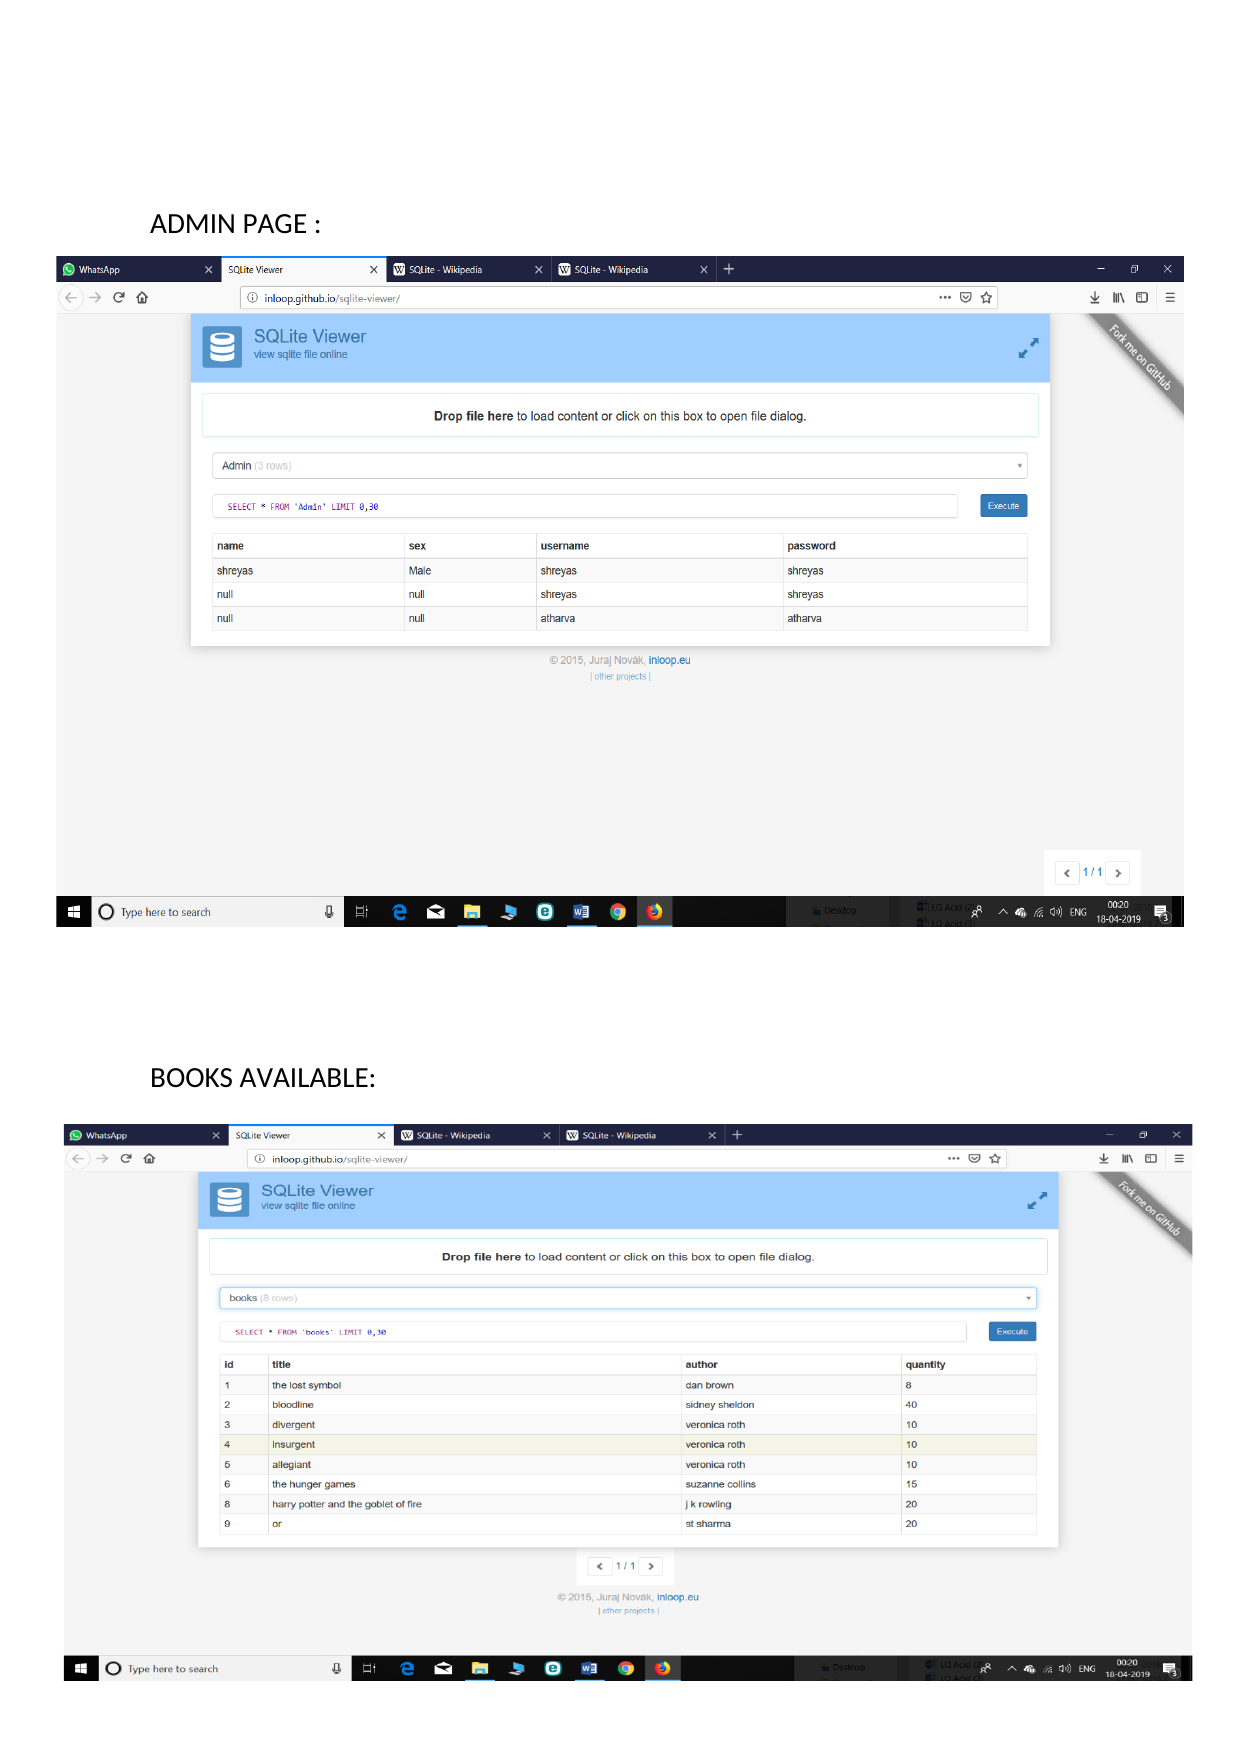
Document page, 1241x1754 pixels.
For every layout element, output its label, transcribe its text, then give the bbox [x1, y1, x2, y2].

picture [63, 1124, 1193, 1681]
picture [56, 256, 1184, 927]
text ADMIN PAGE : [150, 205, 1090, 241]
text BOOKS AVAILABLE: [150, 1059, 1090, 1094]
